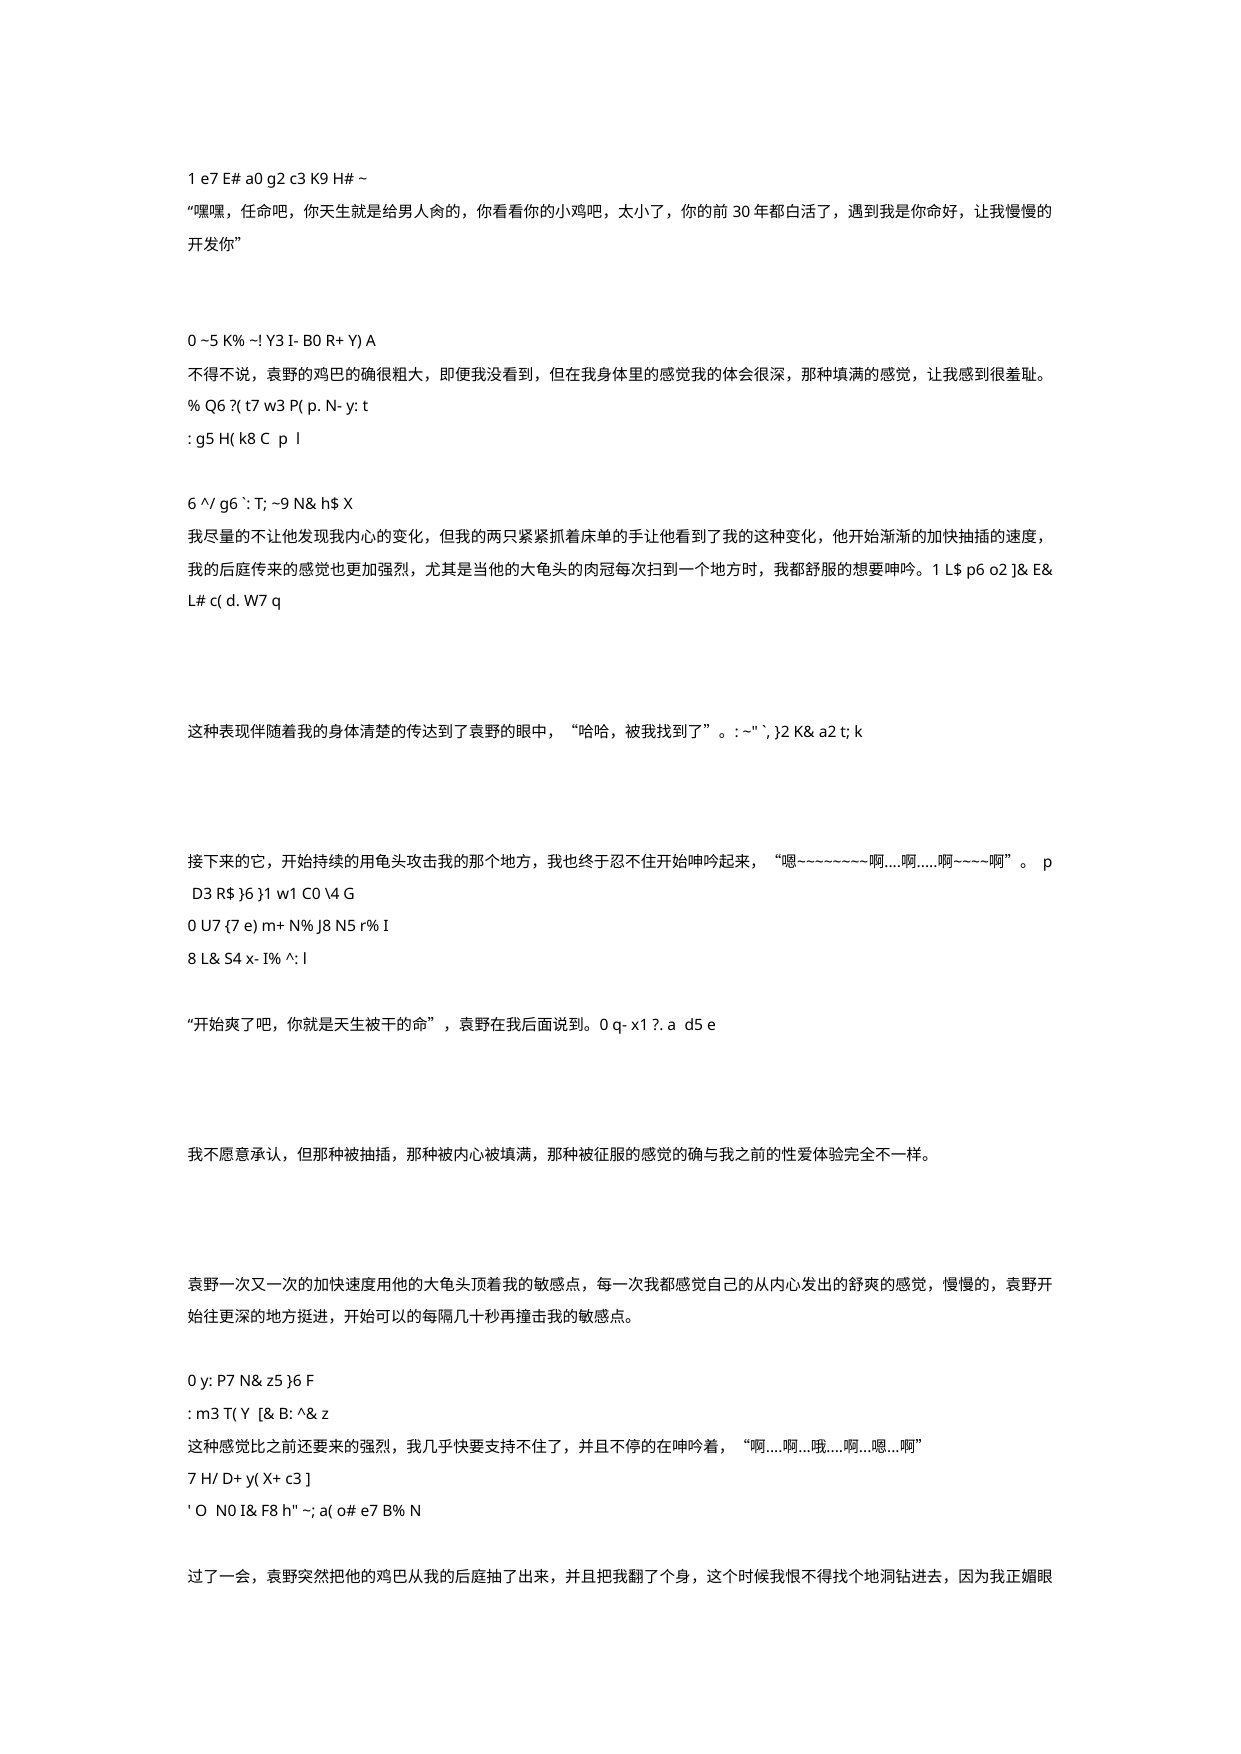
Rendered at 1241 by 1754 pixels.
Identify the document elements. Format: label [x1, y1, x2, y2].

text [187, 162, 1053, 1592]
